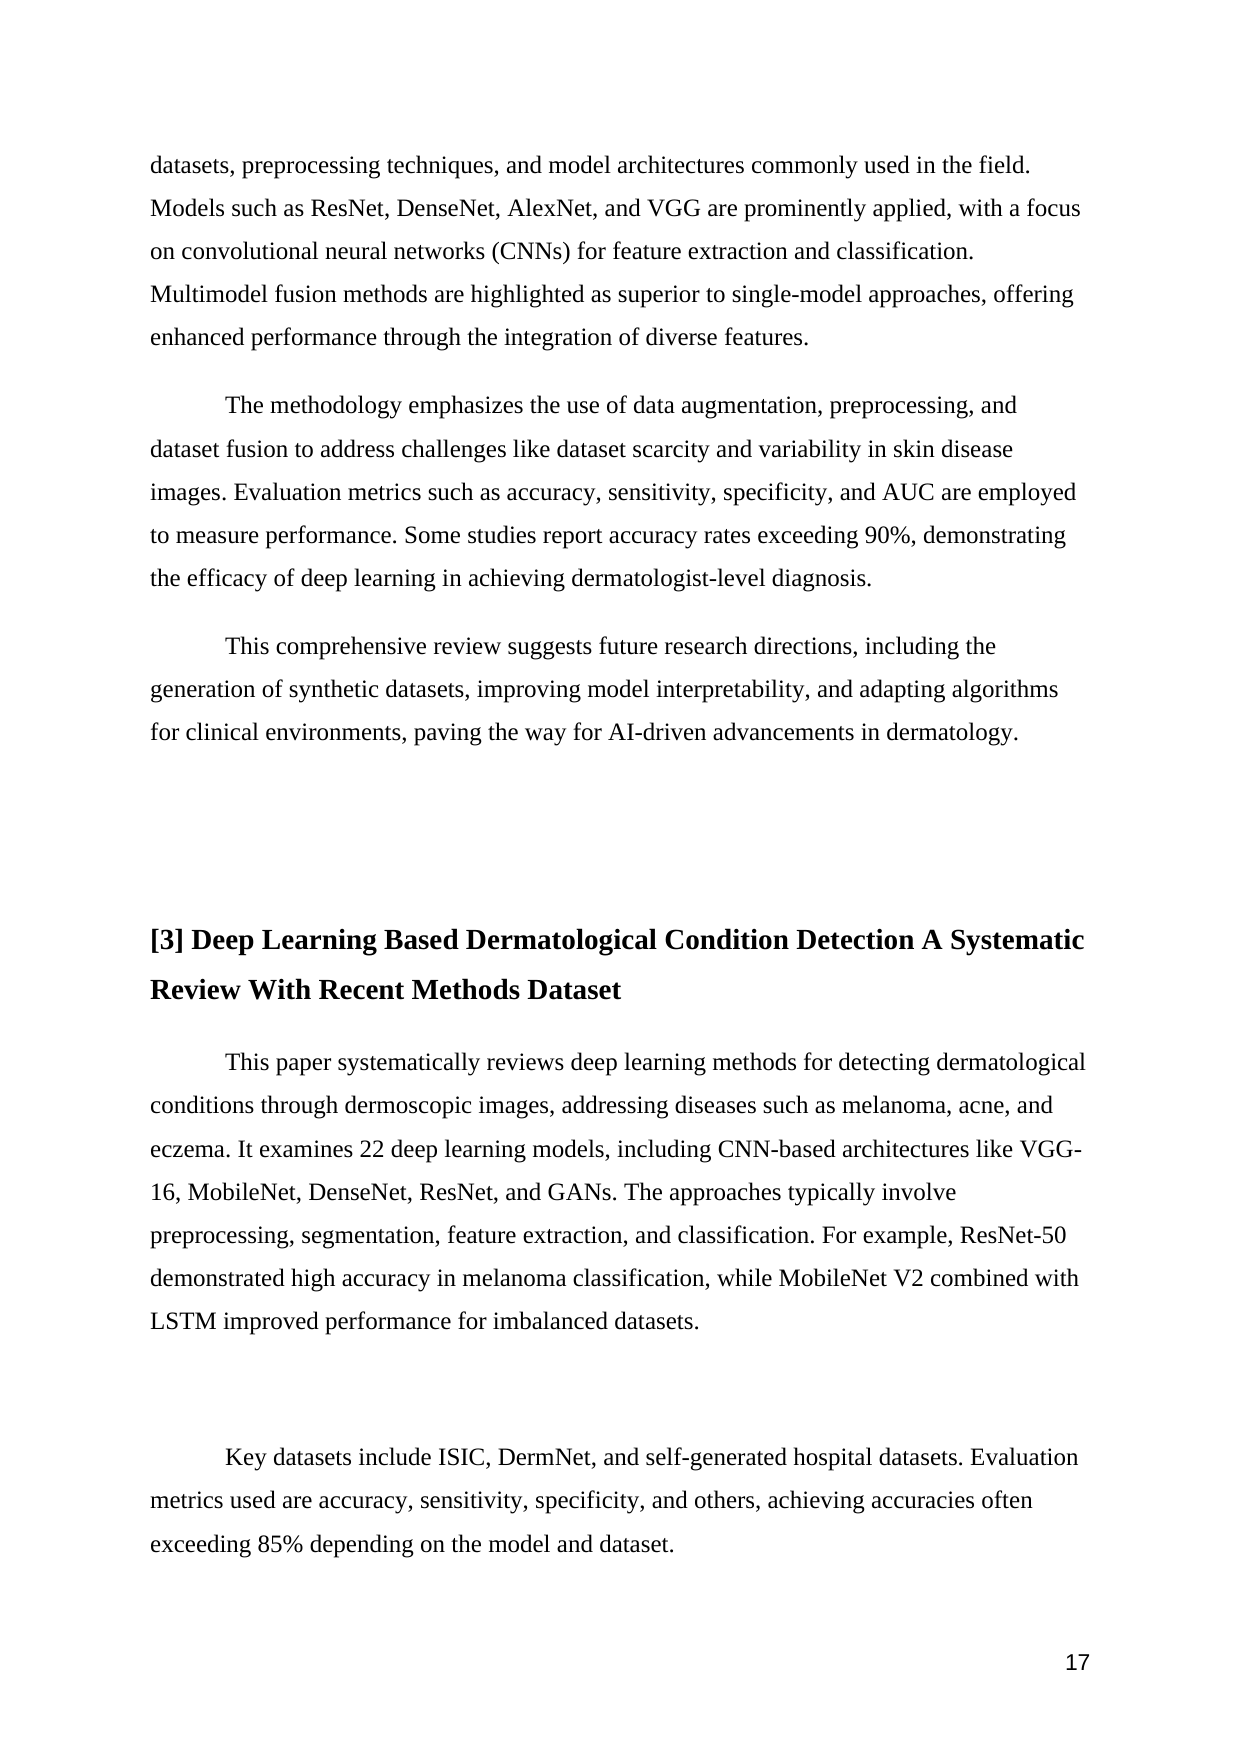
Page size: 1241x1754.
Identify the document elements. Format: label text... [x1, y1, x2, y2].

text This paper systematically reviews deep learning methods for detecting dermatological conditions through dermoscopic images, addressing diseases such as melanoma, acne, and eczema. It examines 22 deep learning models, including CNN-based architectures like VGG-16, MobileNet, DenseNet, ResNet, and GANs. The approaches typically involve preprocessing, segmentation, feature extraction, and classification. For example, ResNet-50 demonstrated high accuracy in melanoma classification, while MobileNet V2 combined with LSTM improved performance for imbalanced datasets. [150, 1047, 1090, 1335]
text [3] Deep Learning Based Dermatological Condition Detection A Systematic Review With Recent Methods Dataset [150, 922, 1090, 1006]
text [150, 150, 1090, 351]
text Key datasets include ISIC, DermNet, and self-generated hospital datasets. Evaluation metrics used are accuracy, sensitivity, specificity, and others, achieving accuracies often exceeding 85% depending on the model and dataset. [150, 1442, 1090, 1557]
text This comprehensive review suggests future research directions, including the generation of synthetic datasets, improving model interpretability, and adapting algorithms for clinical environments, paving the way for AI-driven advancements in dermatology. [150, 631, 1090, 746]
text The methodology emphasizes the use of data augmentation, preprocessing, and dataset fusion to address challenges like dataset scarcity and variability in skin disease images. Evaluation metrics such as accuracy, sensitivity, specificity, and AUC are employed to measure performance. Some studies report accuracy rates exceeding 90%, demonstrating the efficacy of deep learning in achieving dermatologist-level diagnosis. [150, 391, 1090, 592]
